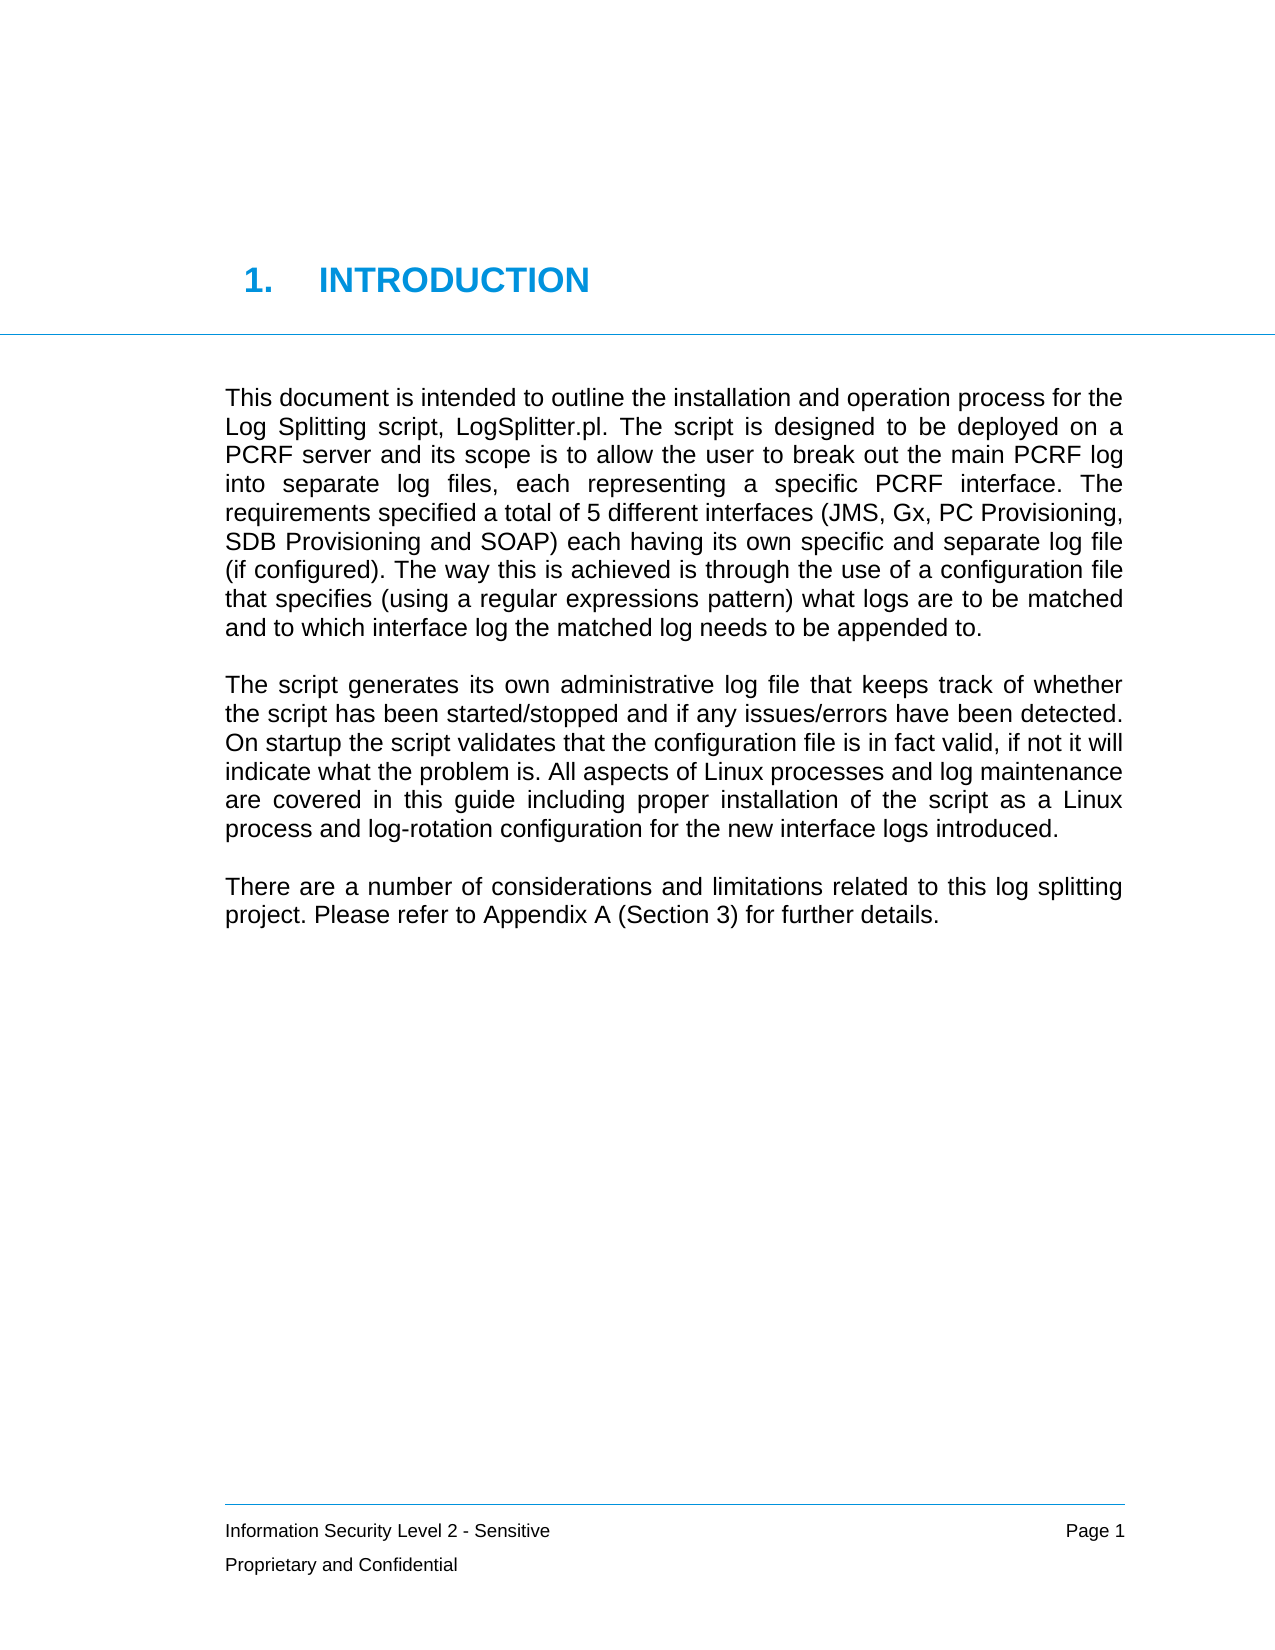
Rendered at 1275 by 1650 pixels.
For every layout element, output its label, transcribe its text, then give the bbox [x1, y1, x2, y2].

text The script generates its own administrative log file that keeps track of whether the script has been started/stopped and if any issues/errors have been detected. On startup the script validates that the configuration file is in fact valid, if not it will indicate what the problem is. All aspects of Linux processes and log maintenance are covered in this guide including proper installation of the script as a Linux process and log-rotation configuration for the new interface logs introduced. [225, 671, 1125, 843]
subtitle INTRODUCTION [244, 259, 1125, 300]
text There are a number of considerations and limitations related to this log splitting project. Please refer to Appendix A (Section 3) for further details. [225, 872, 1125, 929]
text This document is intended to outline the installation and operation process for the Log Splitting script, LogSplitter.pl. The script is designed to be deployed on a PCRF server and its scope is to allow the user to break out the main PCRF log into separate log files, each representing a specific PCRF interface. The requirements specified a total of 5 different interfaces (JMS, Gx, PC Provisioning, SDB Provisioning and SOAP) each having its own specific and separate log file (if configured). The way this is achieved is through the use of a configuration file that specifies (using a regular expressions pattern) what logs are to be matched and to which interface log the matched log needs to be appended to. [225, 383, 1125, 642]
